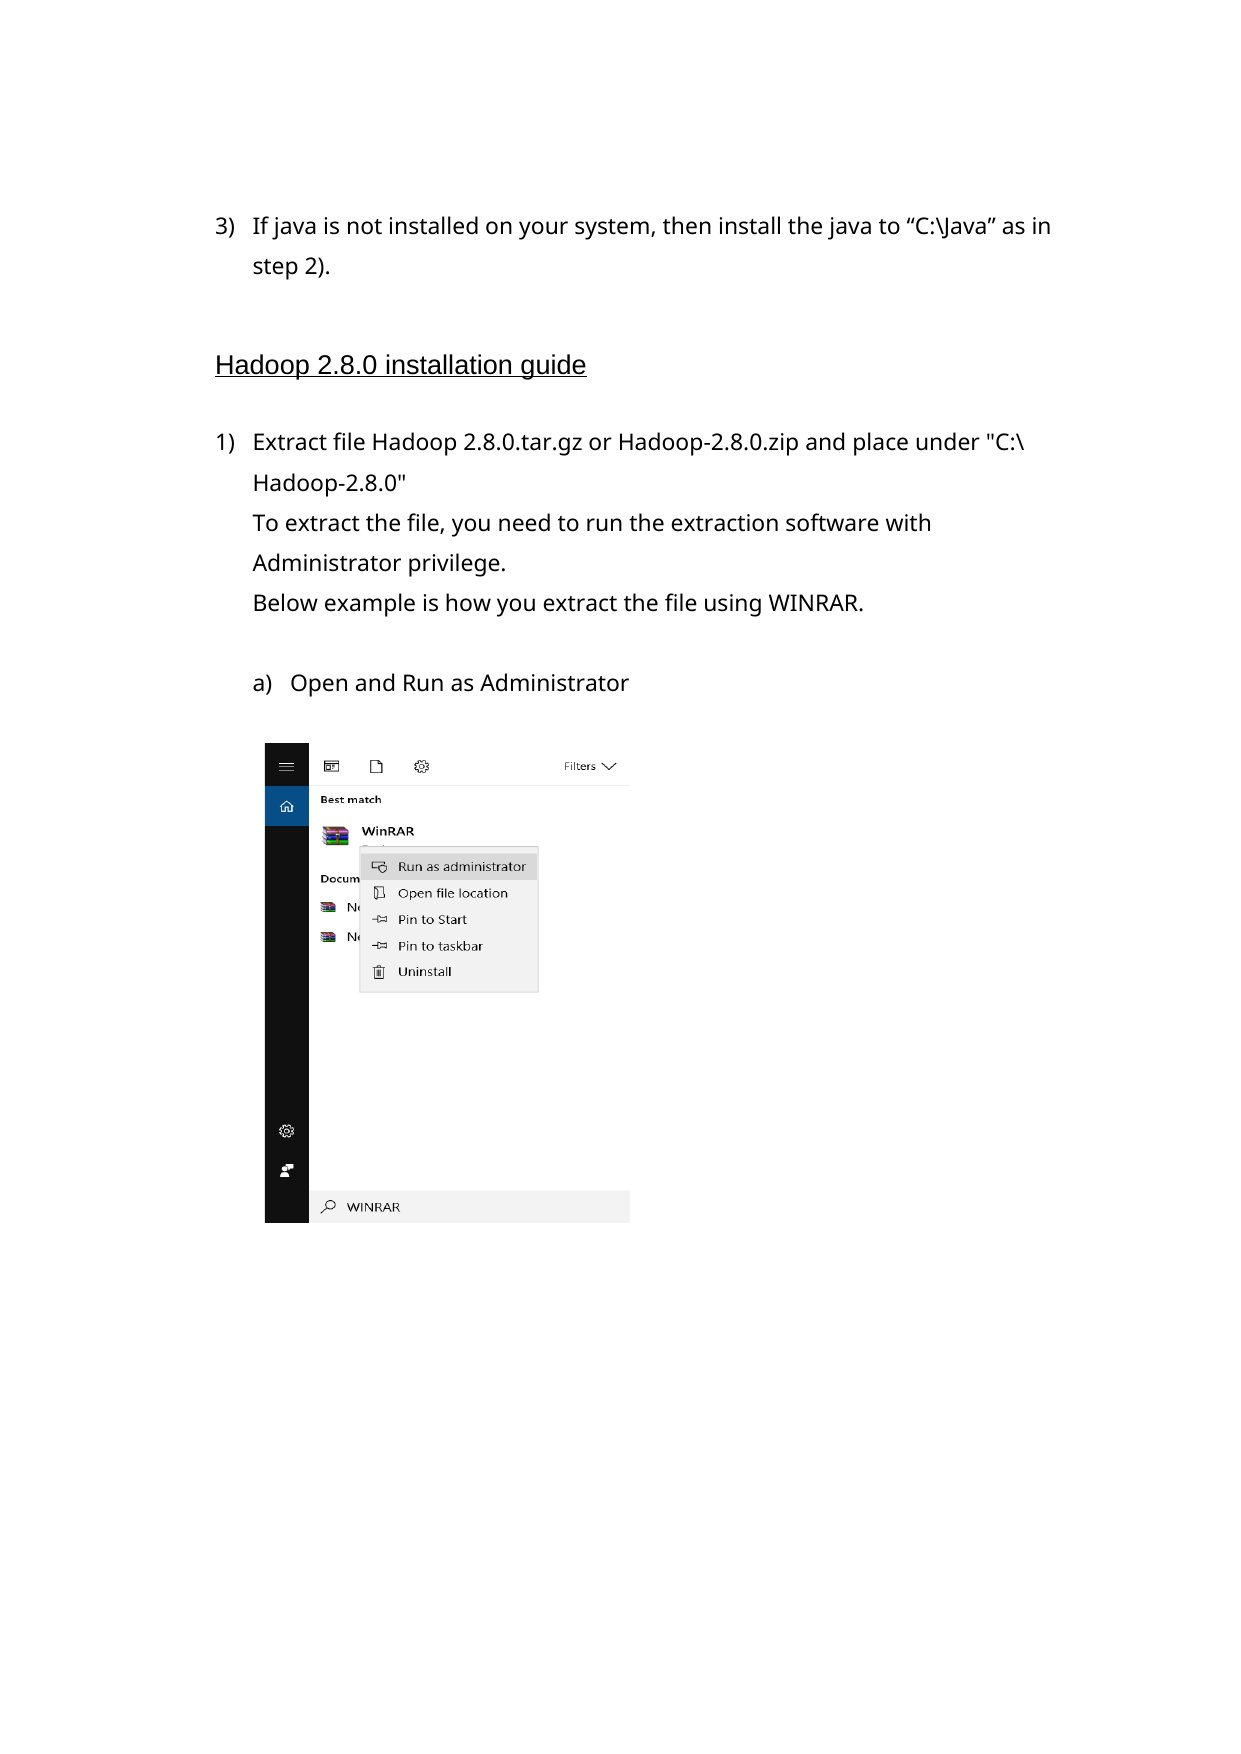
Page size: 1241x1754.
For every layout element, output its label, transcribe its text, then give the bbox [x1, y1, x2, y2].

picture [264, 743, 631, 1223]
subtitle Hadoop 2.8.0 installation guide [215, 346, 1063, 383]
list To extract the file, you need to run the extraction software with Administrator privilege. [252, 503, 1063, 581]
list Below example is how you extract the file using WINRAR. [252, 584, 1063, 621]
list Open and Run as Administrator [252, 664, 1063, 701]
list Extract file Hadoop 2.8.0.tar.gz or Hadoop-2.8.0.zip and place under "C:\Hadoop-2.8.0" [215, 423, 1063, 501]
list If java is not installed on your system, then install the java to “C:\Java” as in step 2). [215, 207, 1063, 285]
